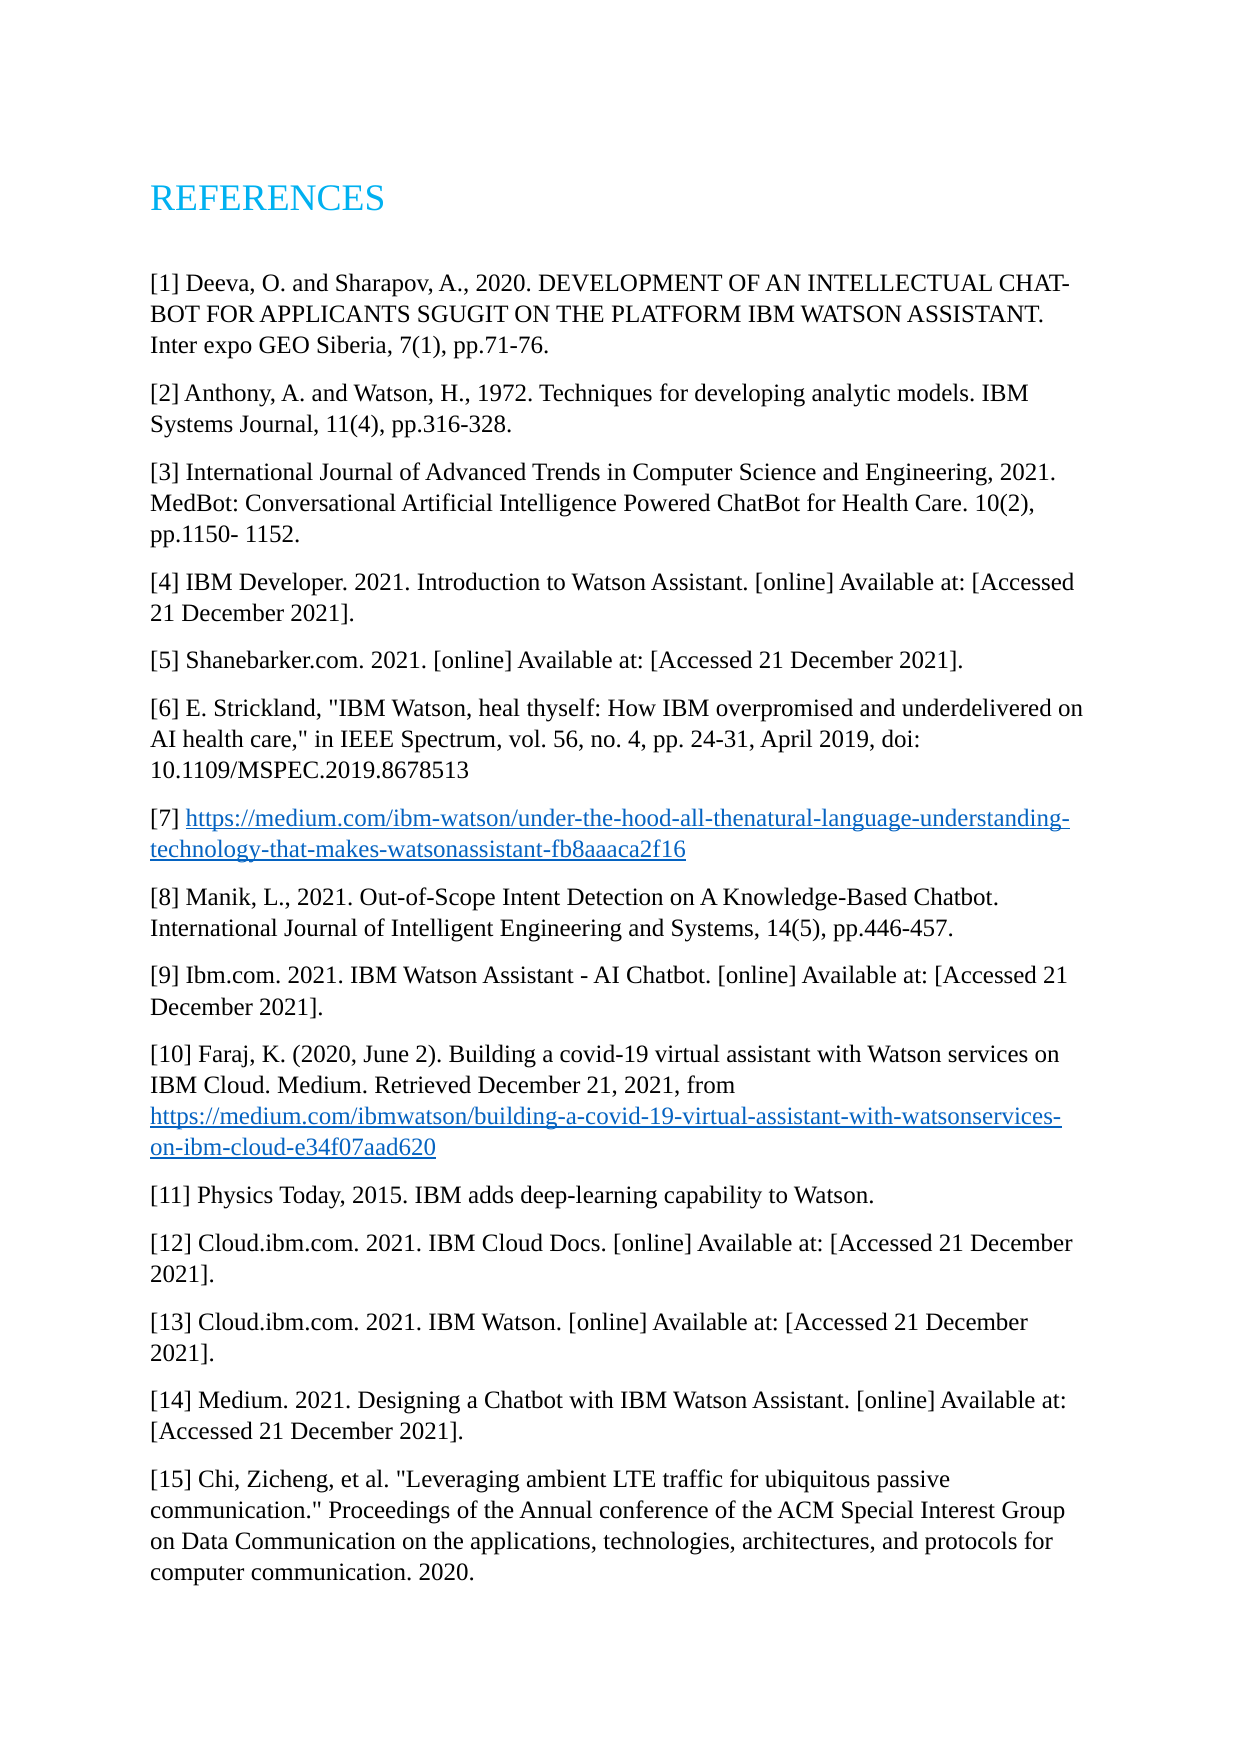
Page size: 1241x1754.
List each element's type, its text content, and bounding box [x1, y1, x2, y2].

text [8] Manik, L., 2021. Out-of-Scope Intent Detection on A Knowledge-Based Chatbot. International Journal of Intelligent Engineering and Systems, 14(5), pp.446-457. [150, 882, 1090, 942]
text [10] Faraj, K. (2020, June 2). Building a covid-19 virtual assistant with Watson services on IBM Cloud. Medium. Retrieved December 21, 2021, from https://medium.com/ibmwatson/building-a-covid-19-virtual-assistant-with-watsonservices-on-ibm-cloud-e34f07aad620 [150, 1039, 1090, 1161]
text [15] Chi, Zicheng, et al. "Leveraging ambient LTE traffic for ubiquitous passive communication." Proceedings of the Annual conference of the ACM Special Interest Group on Data Communication on the applications, technologies, architectures, and protocols for computer communication. 2020. [150, 1464, 1090, 1586]
text [6] E. Strickland, "IBM Watson, heal thyself: How IBM overpromised and underdelivered on AI health care," in IEEE Spectrum, vol. 56, no. 4, pp. 24-31, April 2019, doi: 10.1109/MSPEC.2019.8678513 [150, 693, 1090, 784]
text [3] International Journal of Advanced Trends in Computer Science and Engineering, 2021. MedBot: Conversational Artificial Intelligence Powered ChatBot for Health Care. 10(2), pp.1150- 1152. [150, 457, 1090, 548]
text [4] IBM Developer. 2021. Introduction to Watson Assistant. [online] Available at: [Accessed 21 December 2021]. [150, 567, 1090, 627]
text [5] Shanebarker.com. 2021. [online] Available at: [Accessed 21 December 2021]. [150, 646, 1090, 674]
text [14] Medium. 2021. Designing a Chatbot with IBM Watson Assistant. [online] Available at: [Accessed 21 December 2021]. [150, 1385, 1090, 1445]
text [12] Cloud.ibm.com. 2021. IBM Cloud Docs. [online] Available at: [Accessed 21 December 2021]. [150, 1228, 1090, 1288]
subtitle REFERENCES [150, 175, 1090, 218]
text [7] https://medium.com/ibm-watson/under-the-hood-all-thenatural-language-understanding-technology-that-makes-watsonassistant-fb8aaaca2f16 [150, 803, 1090, 863]
text [13] Cloud.ibm.com. 2021. IBM Watson. [online] Available at: [Accessed 21 December 2021]. [150, 1307, 1090, 1366]
text [11] Physics Today, 2015. IBM adds deep-learning capability to Watson. [150, 1180, 1090, 1209]
text [1] Deeva, O. and Sharapov, A., 2020. DEVELOPMENT OF AN INTELLECTUAL CHAT-BOT FOR APPLICANTS SGUGIT ON THE PLATFORM IBM WATSON ASSISTANT. Inter expo GEO Siberia, 7(1), pp.71-76. [150, 268, 1090, 359]
text [2] Anthony, A. and Watson, H., 1972. Techniques for developing analytic models. IBM Systems Journal, 11(4), pp.316-328. [150, 378, 1090, 438]
text [9] Ibm.com. 2021. IBM Watson Assistant - AI Chatbot. [online] Available at: [Accessed 21 December 2021]. [150, 961, 1090, 1020]
